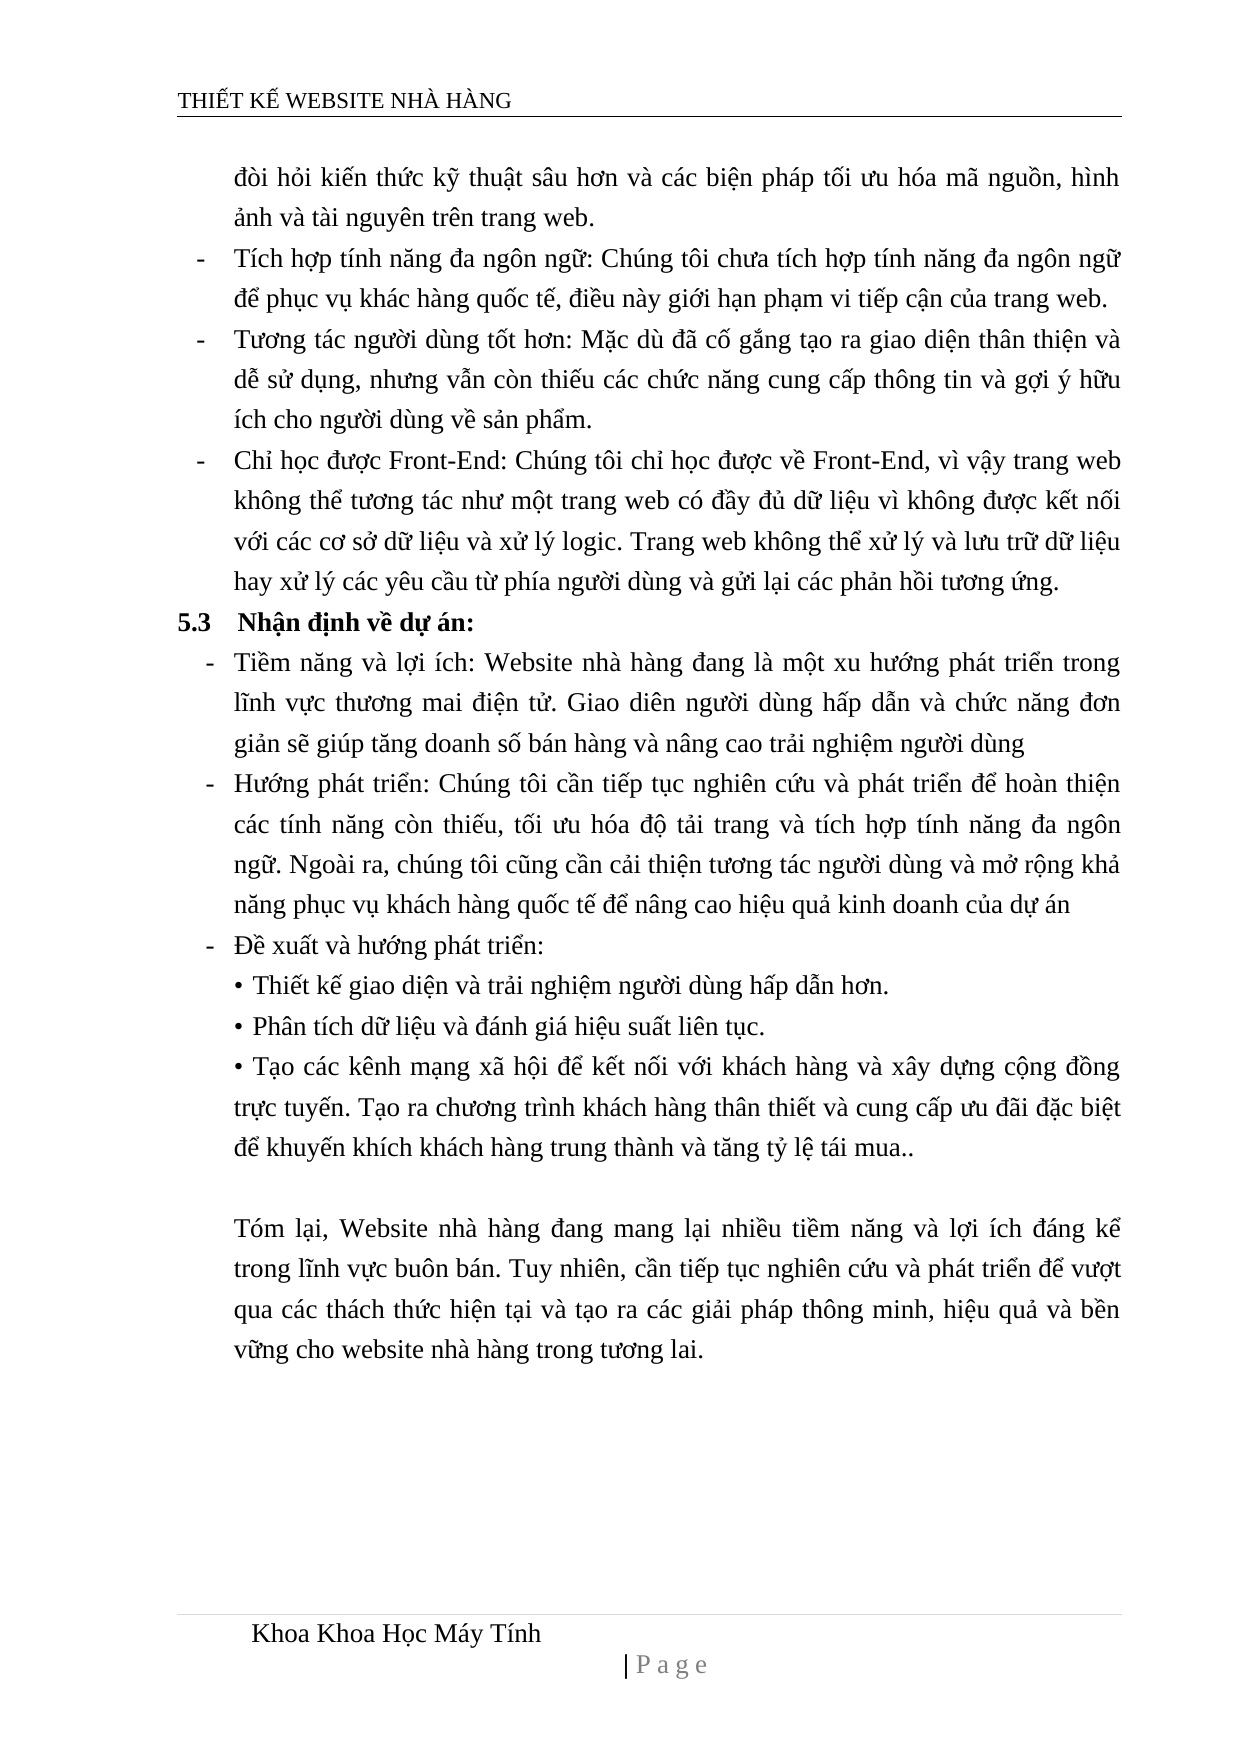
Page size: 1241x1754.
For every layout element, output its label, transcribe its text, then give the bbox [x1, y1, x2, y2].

list Tích hợp tính năng đa ngôn ngữ: Chúng tôi chưa tích hợp tính năng đa ngôn ngữ để phục vụ khác hàng quốc tế, điều này giới hạn phạm vi tiếp cận của trang web. [196, 242, 1122, 313]
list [196, 161, 1122, 233]
list Tiềm năng và lợi ích: Website nhà hàng đang là một xu hướng phát triển trong lĩnh vực thương mai điện tử. Giao diên người dùng hấp dẫn và chức năng đơn giản sẽ giúp tăng doanh số bán hàng và nâng cao trải nghiệm người dùng [205, 646, 1122, 758]
list Tương tác người dùng tốt hơn: Mặc dù đã cố gắng tạo ra giao diện thân thiện và dễ sử dụng, nhưng vẫn còn thiếu các chức năng cung cấp thông tin và gợi ý hữu ích cho người dùng về sản phẩm. [196, 323, 1122, 435]
list • Thiết kế giao diện và trải nghiệm người dùng hấp dẫn hơn. [233, 969, 1122, 1001]
list • Phân tích dữ liệu và đánh giá hiệu suất liên tục. [233, 1010, 1122, 1041]
list Chỉ học được Front-End: Chúng tôi chỉ học được về Front-End, vì vậy trang web không thể tương tác như một trang web có đầy đủ dữ liệu vì không được kết nối với các cơ sở dữ liệu và xử lý logic. Trang web không thể xử lý và lưu trữ dữ liệu hay xử lý các yêu cầu từ phía người dùng và gửi lại các phản hồi tương ứng. [196, 444, 1122, 596]
list Đề xuất và hướng phát triển: [205, 929, 1122, 960]
list • Tạo các kênh mạng xã hội để kết nối với khách hàng và xây dựng cộng đồng trực tuyến. Tạo ra chương trình khách hàng thân thiết và cung cấp ưu đãi đặc biệt để khuyến khích khách hàng trung thành và tăng tỷ lệ tái mua.. [233, 1050, 1122, 1162]
text Tóm lại, Website nhà hàng đang mang lại nhiều tiềm năng và lợi ích đáng kể trong lĩnh vực buôn bán. Tuy nhiên, cần tiếp tục nghiên cứu và phát triển để vượt qua các thách thức hiện tại và tạo ra các giải pháp thông minh, hiệu quả và bền vững cho website nhà hàng trong tương lai. [233, 1212, 1122, 1364]
subtitle Nhận định về dự án: [177, 606, 1122, 637]
list Hướng phát triển: Chúng tôi cần tiếp tục nghiên cứu và phát triển để hoàn thiện các tính năng còn thiếu, tối ưu hóa độ tải trang và tích hợp tính năng đa ngôn ngữ. Ngoài ra, chúng tôi cũng cần cải thiện tương tác người dùng và mở rộng khả năng phục vụ khách hàng quốc tế để nâng cao hiệu quả kinh doanh của dự án [205, 767, 1122, 920]
